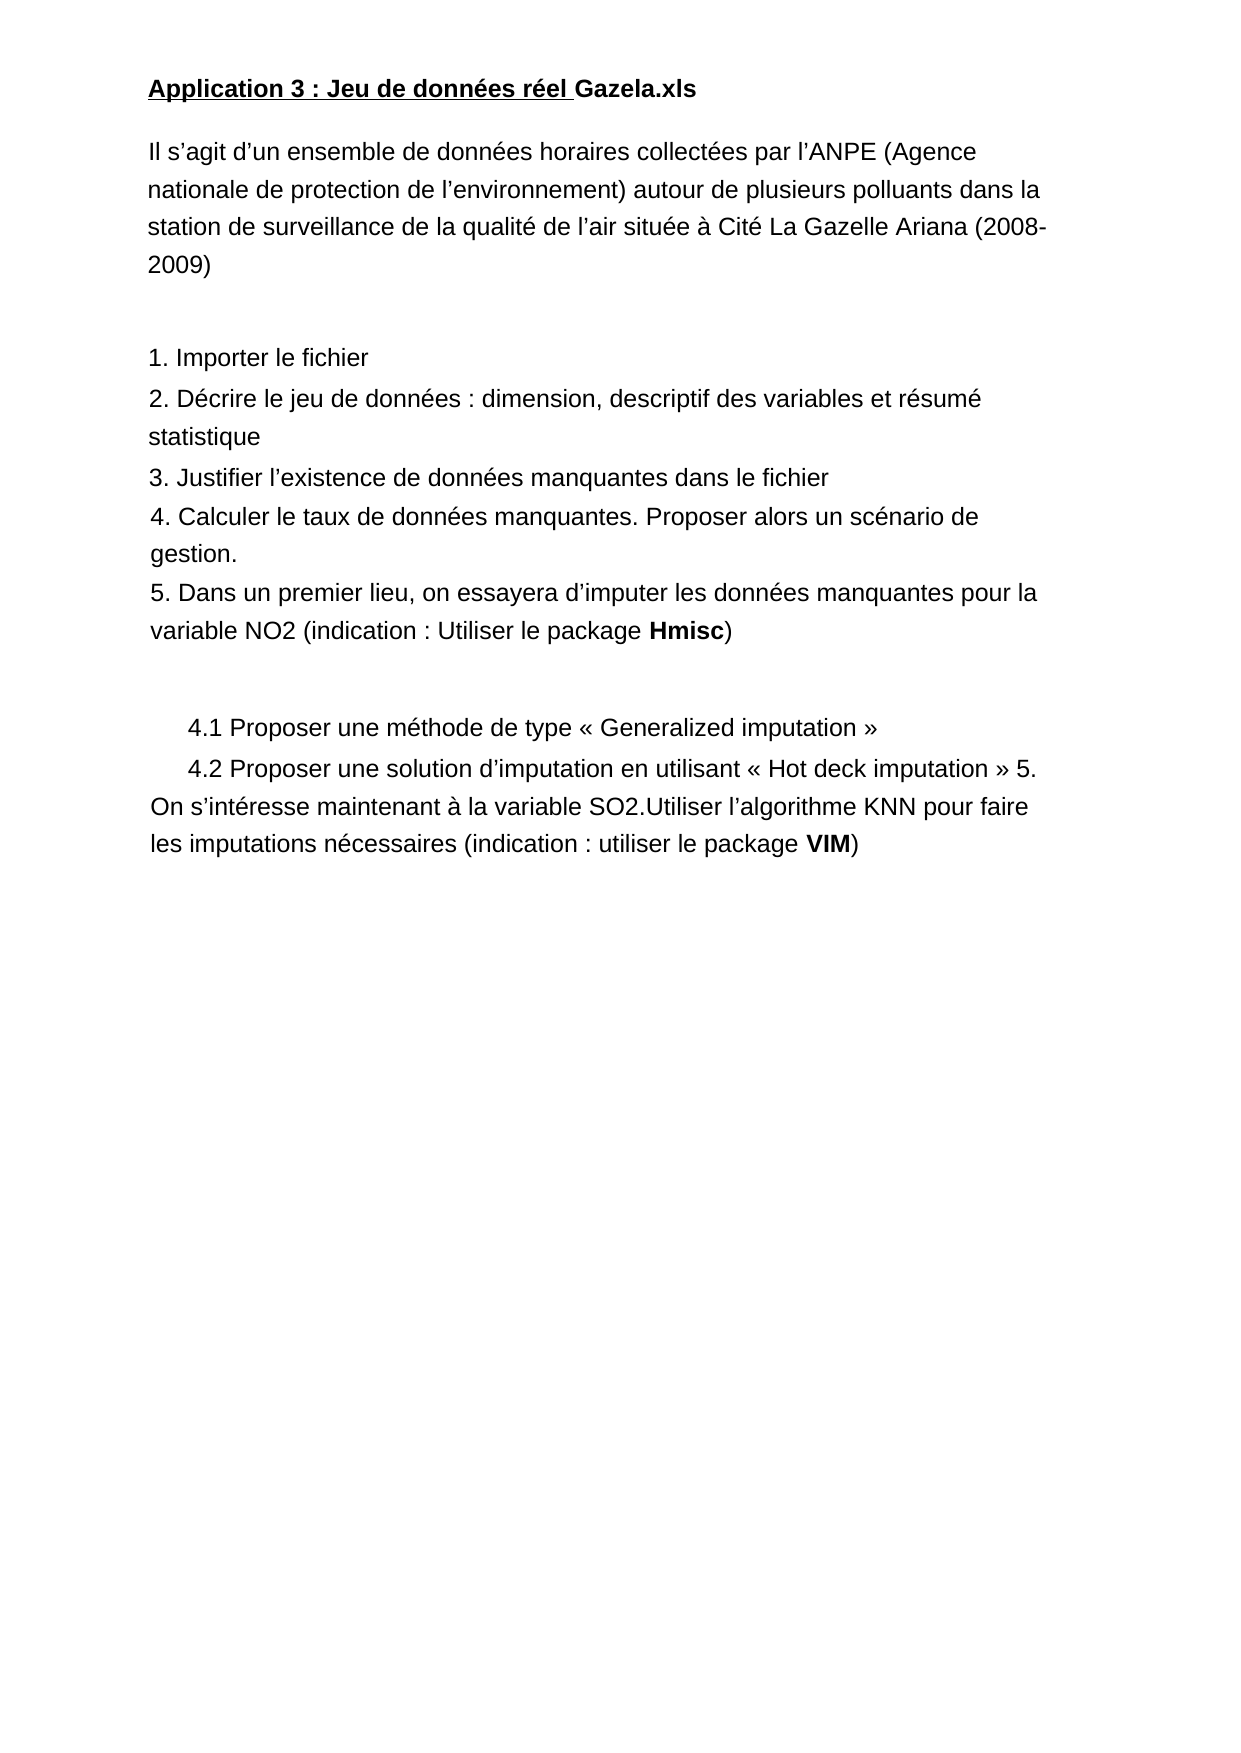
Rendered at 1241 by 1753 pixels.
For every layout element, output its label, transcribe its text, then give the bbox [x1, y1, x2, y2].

text 5. Dans un premier lieu, on essayera d’imputer les données manquantes pour la variable NO2 (indication : Utiliser le package Hmisc) [150, 572, 1045, 647]
text 4.1 Proposer une méthode de type « Generalized imputation » [188, 706, 1168, 744]
text 2. Décrire le jeu de données : dimension, descriptif des variables et résumé statistique [148, 378, 1016, 453]
text 4.2 Proposer une solution d’imputation en utilisant « Hot deck imputation » 5. On s’intéresse maintenant à la variable SO2.Utiliser l’algorithme KNN pour faire les imputations nécessaires (indication : utiliser le package VIM) [150, 748, 1039, 860]
text Il s’agit d’un ensemble de données horaires collectées par l’ANPE (Agence nationale de protection de l’environnement) autour de plusieurs polluants dans la station de surveillance de la qualité de l’air située à Cité La Gazelle Ariana (2008-2009) [147, 131, 1072, 281]
text Application 3 : Jeu de données réel Gazela.xls [148, 67, 1168, 105]
text 4. Calculer le taux de données manquantes. Proposer alors un scénario de gestion. [150, 495, 1045, 570]
text 3. Justifier l’existence de données manquantes dans le fichier [148, 457, 1016, 494]
text 1. Importer le fichier [148, 337, 1168, 374]
